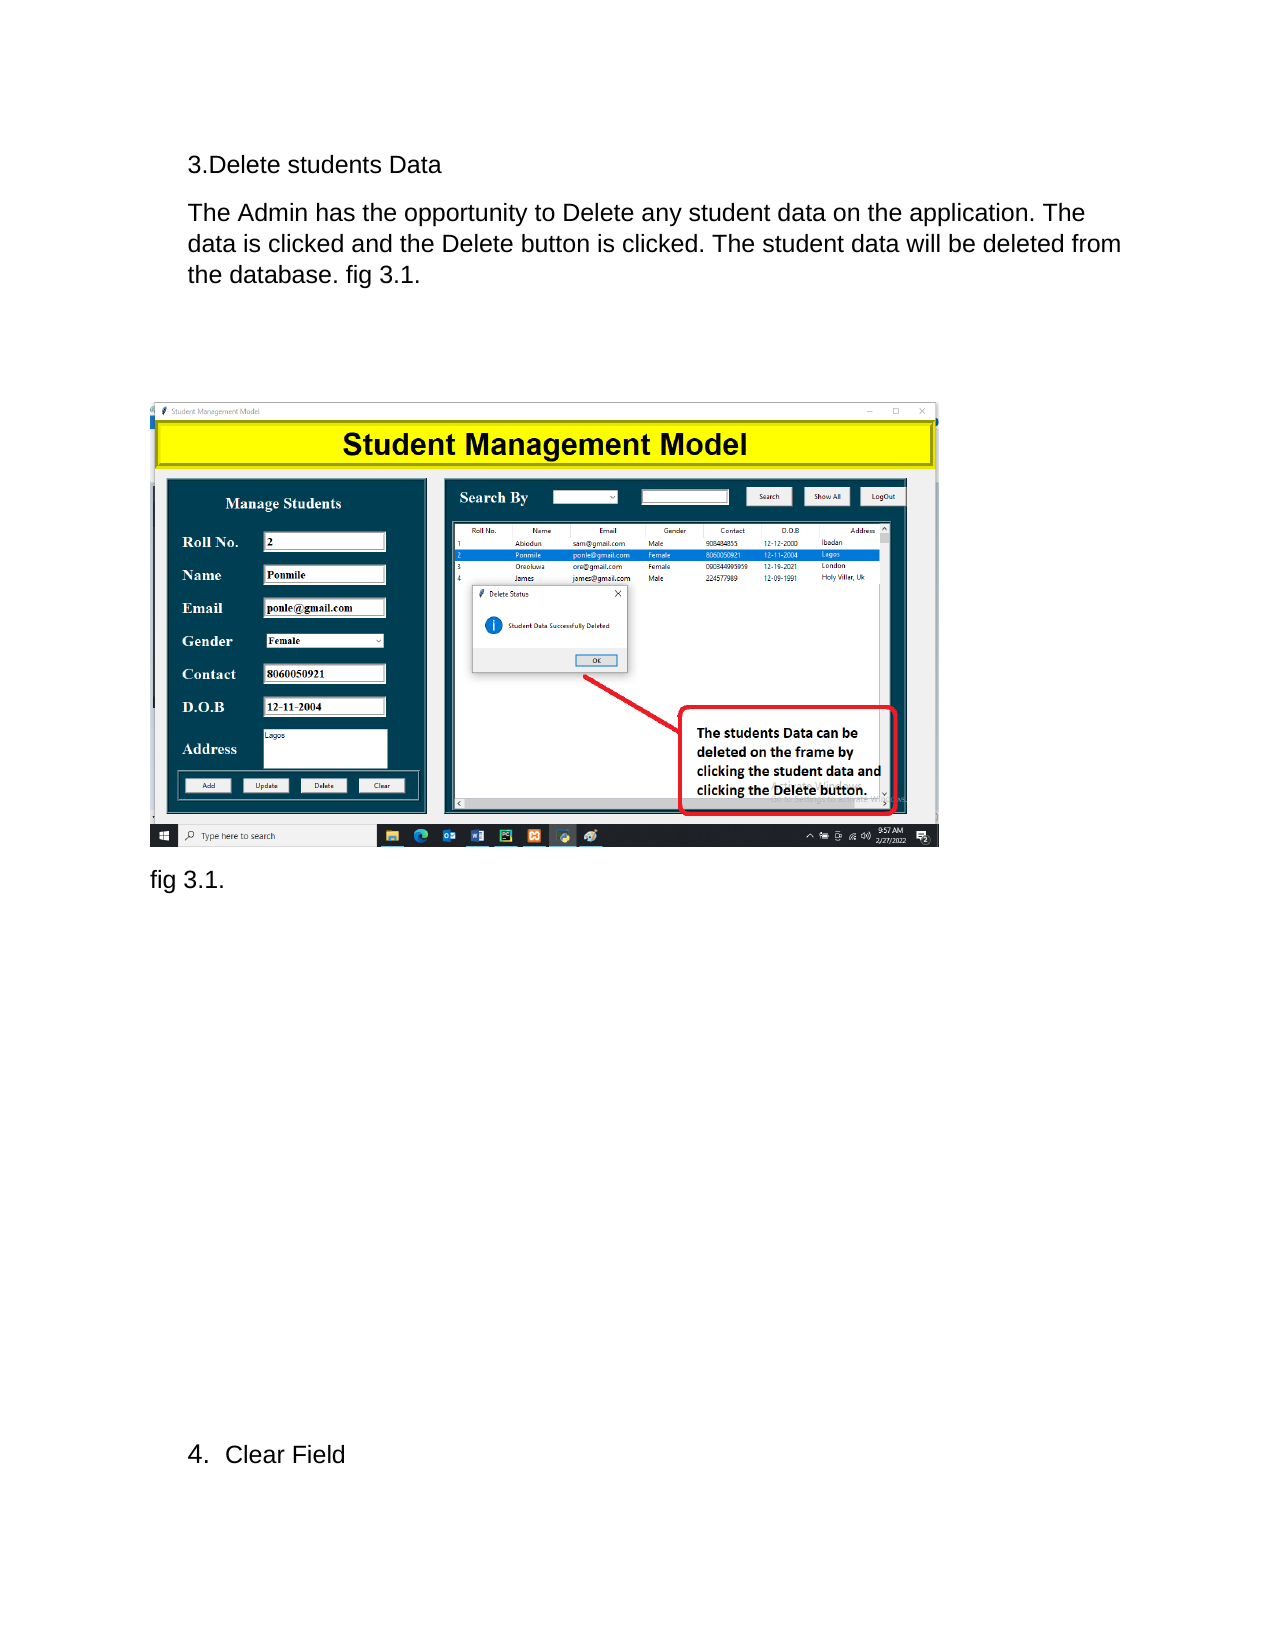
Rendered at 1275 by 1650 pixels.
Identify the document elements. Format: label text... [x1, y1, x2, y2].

text fig 3.1. [150, 865, 1125, 894]
text The Admin has the opportunity to Delete any student data on the application. The data is clicked and the Delete button is clicked. The student data will be deleted from the database. fig 3.1. [187, 198, 1125, 288]
list Clear Field [187, 1438, 1125, 1469]
picture [150, 402, 939, 847]
text 3.Delete students Data [187, 150, 1125, 179]
